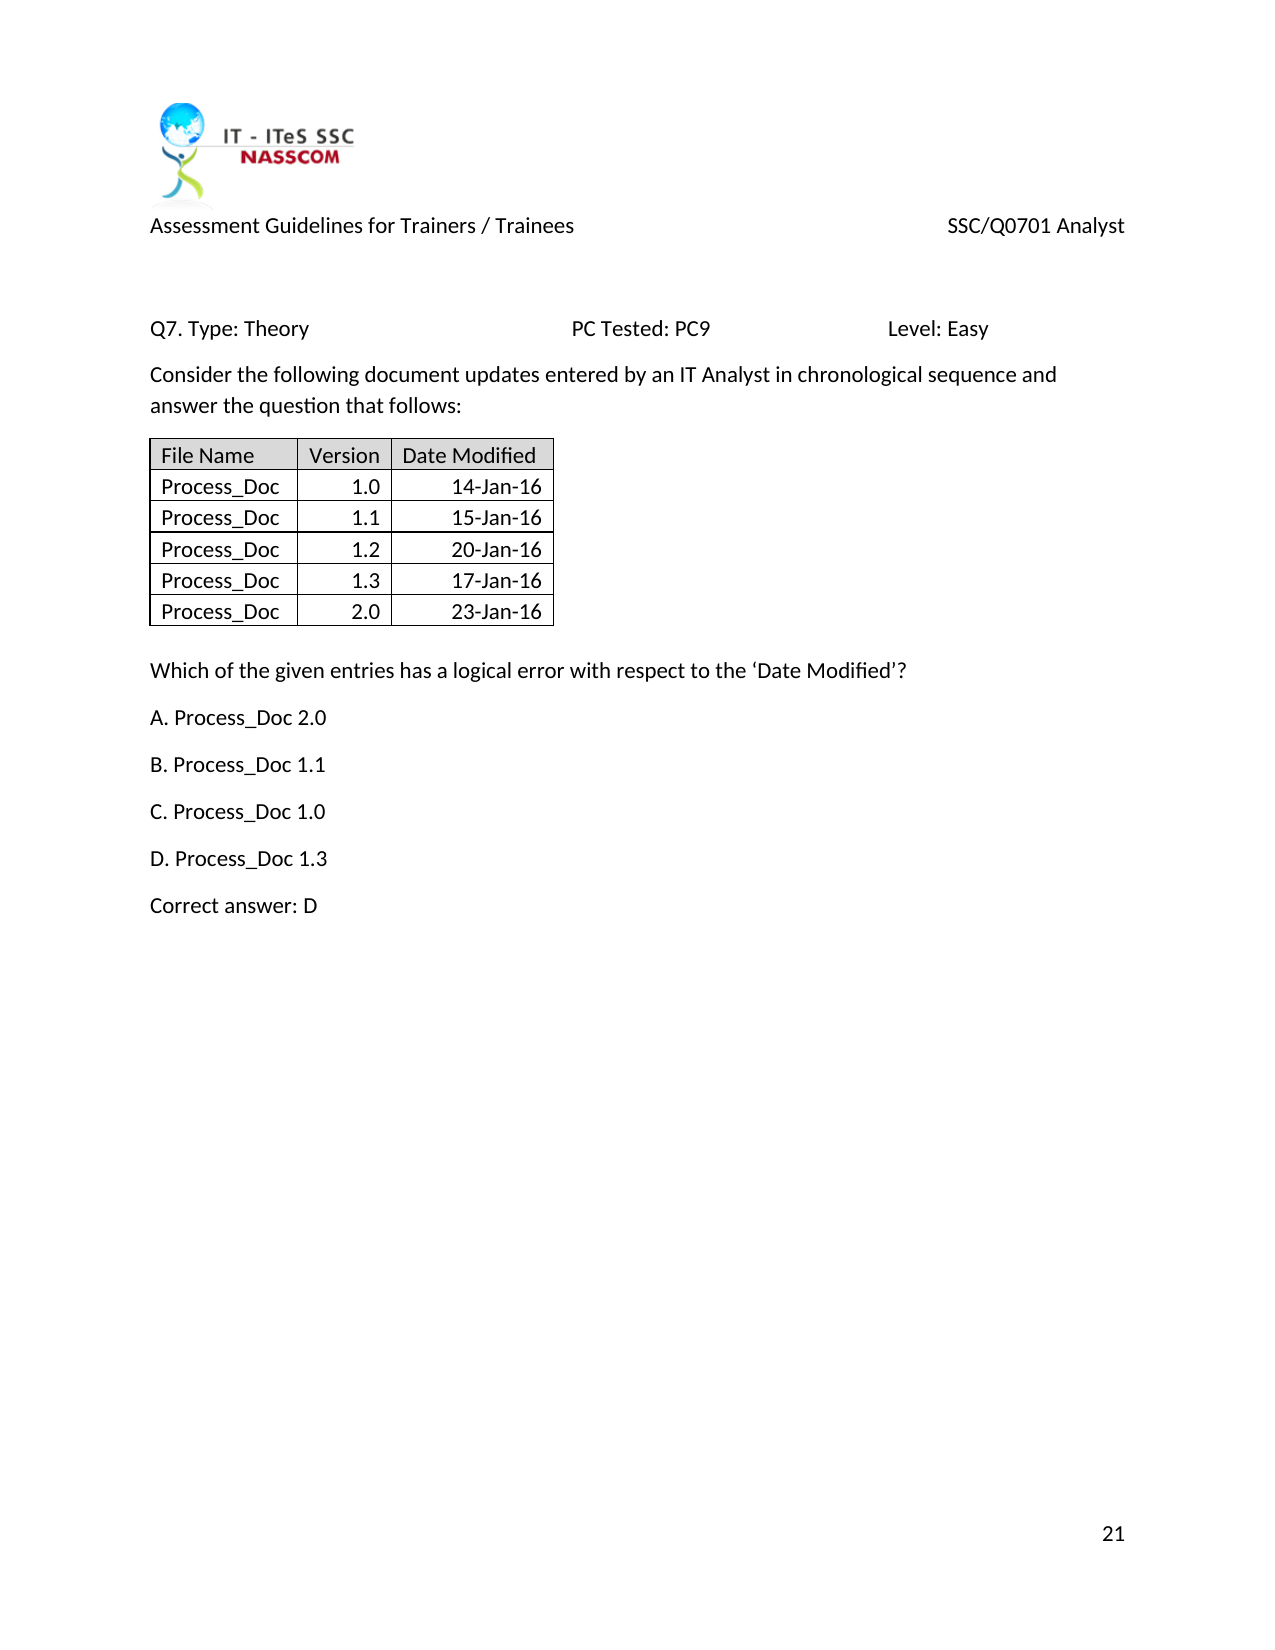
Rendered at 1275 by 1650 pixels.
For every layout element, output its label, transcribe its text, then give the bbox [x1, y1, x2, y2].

table_cell 1.3 [298, 564, 391, 594]
text Q7. Type: Theory PC Tested: PC9 Level: Easy [150, 314, 1125, 342]
text A. Process_Doc 2.0 [150, 703, 1125, 731]
table_cell Process_Doc [151, 595, 297, 625]
text Correct answer: D [150, 891, 1125, 919]
table_cell 1.0 [298, 470, 391, 500]
table_cell 15-Jan-16 [392, 501, 553, 531]
text D. Process_Doc 1.3 [150, 844, 1125, 872]
table_cell 1.1 [298, 501, 391, 531]
text C. Process_Doc 1.0 [150, 797, 1125, 825]
text Consider the following document updates entered by an IT Analyst in chronological sequence and answer the question that follows: [150, 361, 1125, 419]
table_cell 14-Jan-16 [392, 470, 553, 500]
table_header Version [298, 439, 391, 469]
table_header Date Modified [392, 439, 553, 469]
table_cell 2.0 [298, 595, 391, 625]
table_cell 1.2 [298, 533, 391, 563]
table_cell Process_Doc [151, 470, 297, 500]
table_header File Name [151, 439, 297, 469]
text Which of the given entries has a logical error with respect to the ‘Date Modified’? [150, 626, 1125, 684]
table_cell Process_Doc [151, 501, 297, 531]
text B. Process_Doc 1.1 [150, 750, 1125, 778]
table_cell 17-Jan-16 [392, 564, 553, 594]
table_cell Process_Doc [151, 564, 297, 594]
picture [150, 103, 360, 211]
table_cell Process_Doc [151, 533, 297, 563]
table_cell 23-Jan-16 [392, 595, 553, 625]
table_cell 20-Jan-16 [392, 533, 553, 563]
